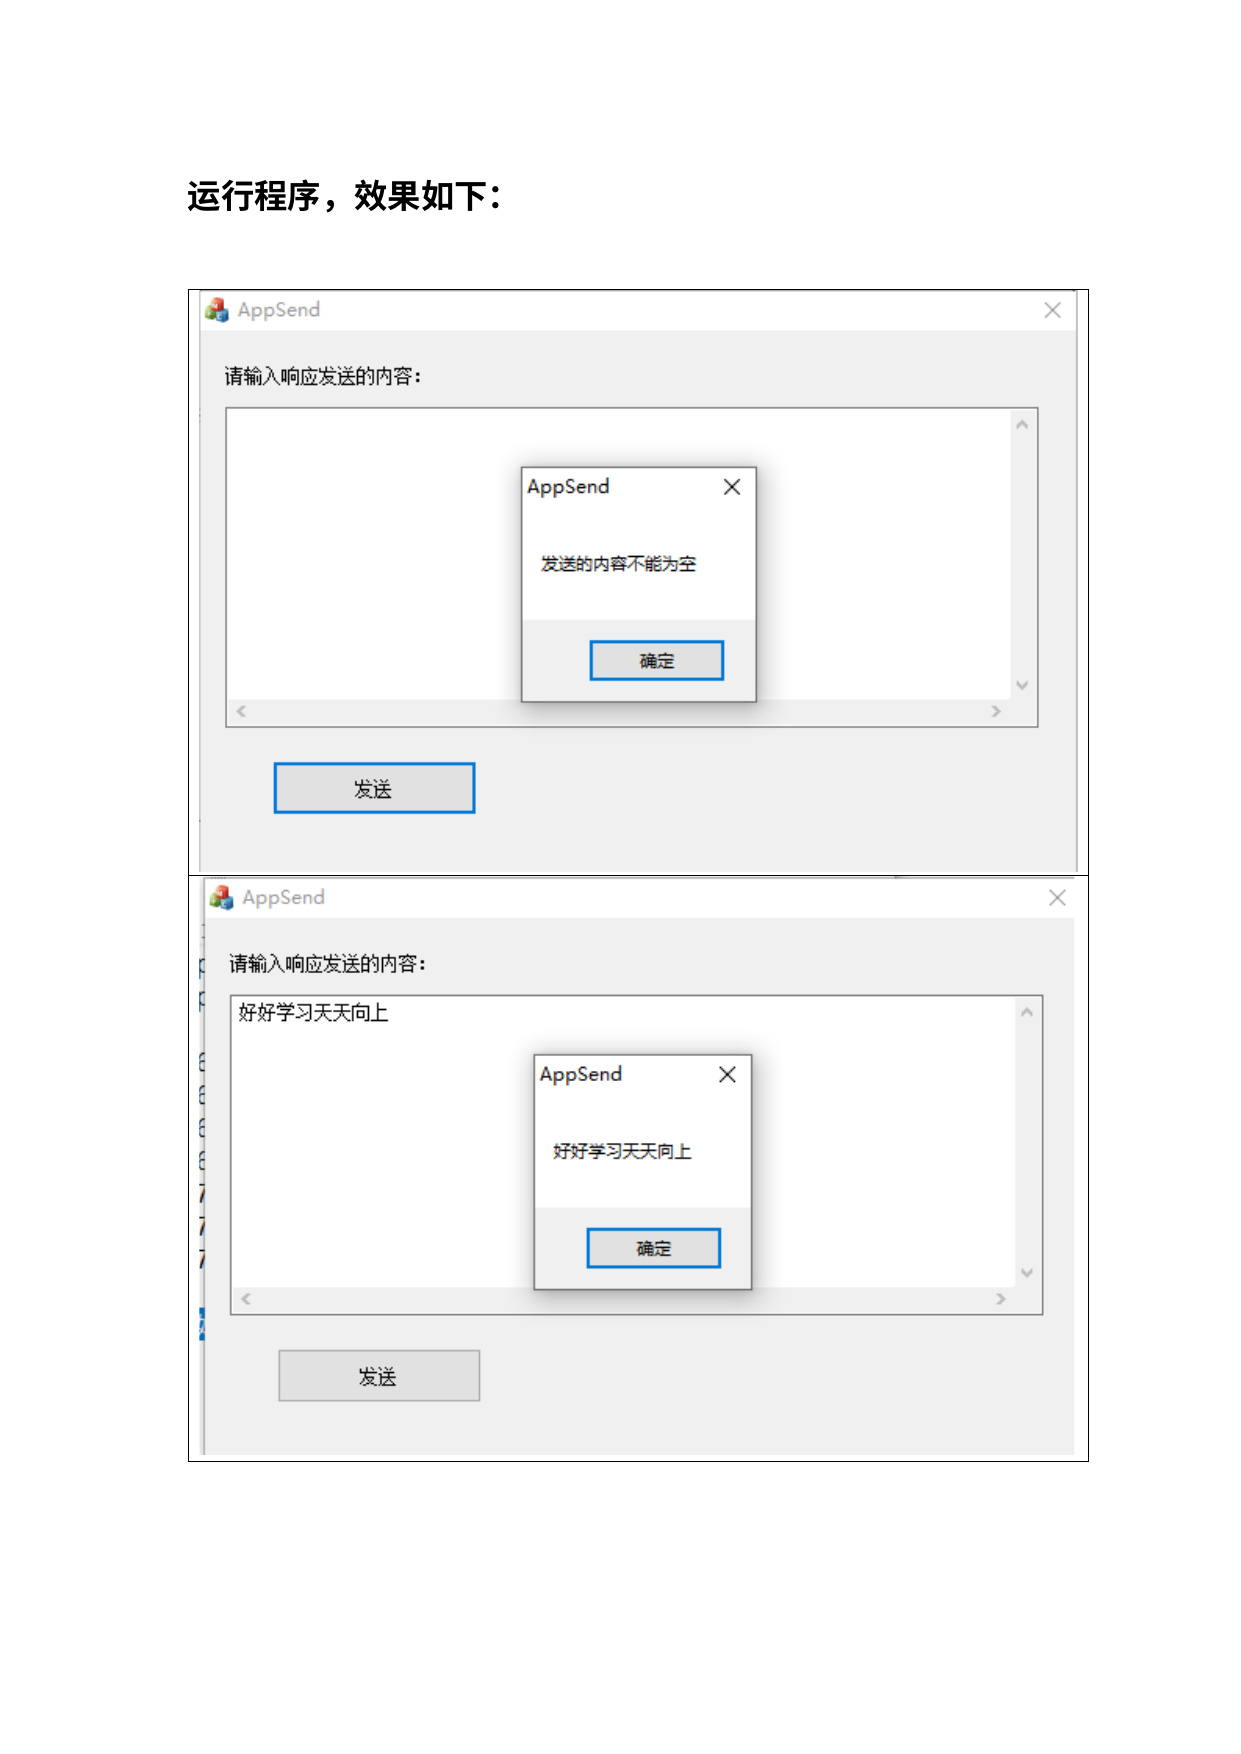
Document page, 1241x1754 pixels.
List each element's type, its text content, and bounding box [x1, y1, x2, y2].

table_cell [189, 876, 1088, 1461]
picture [199, 290, 1078, 872]
picture [199, 876, 1075, 1455]
subtitle 运行程序，效果如下： [187, 162, 1053, 227]
table_header [189, 290, 1088, 875]
